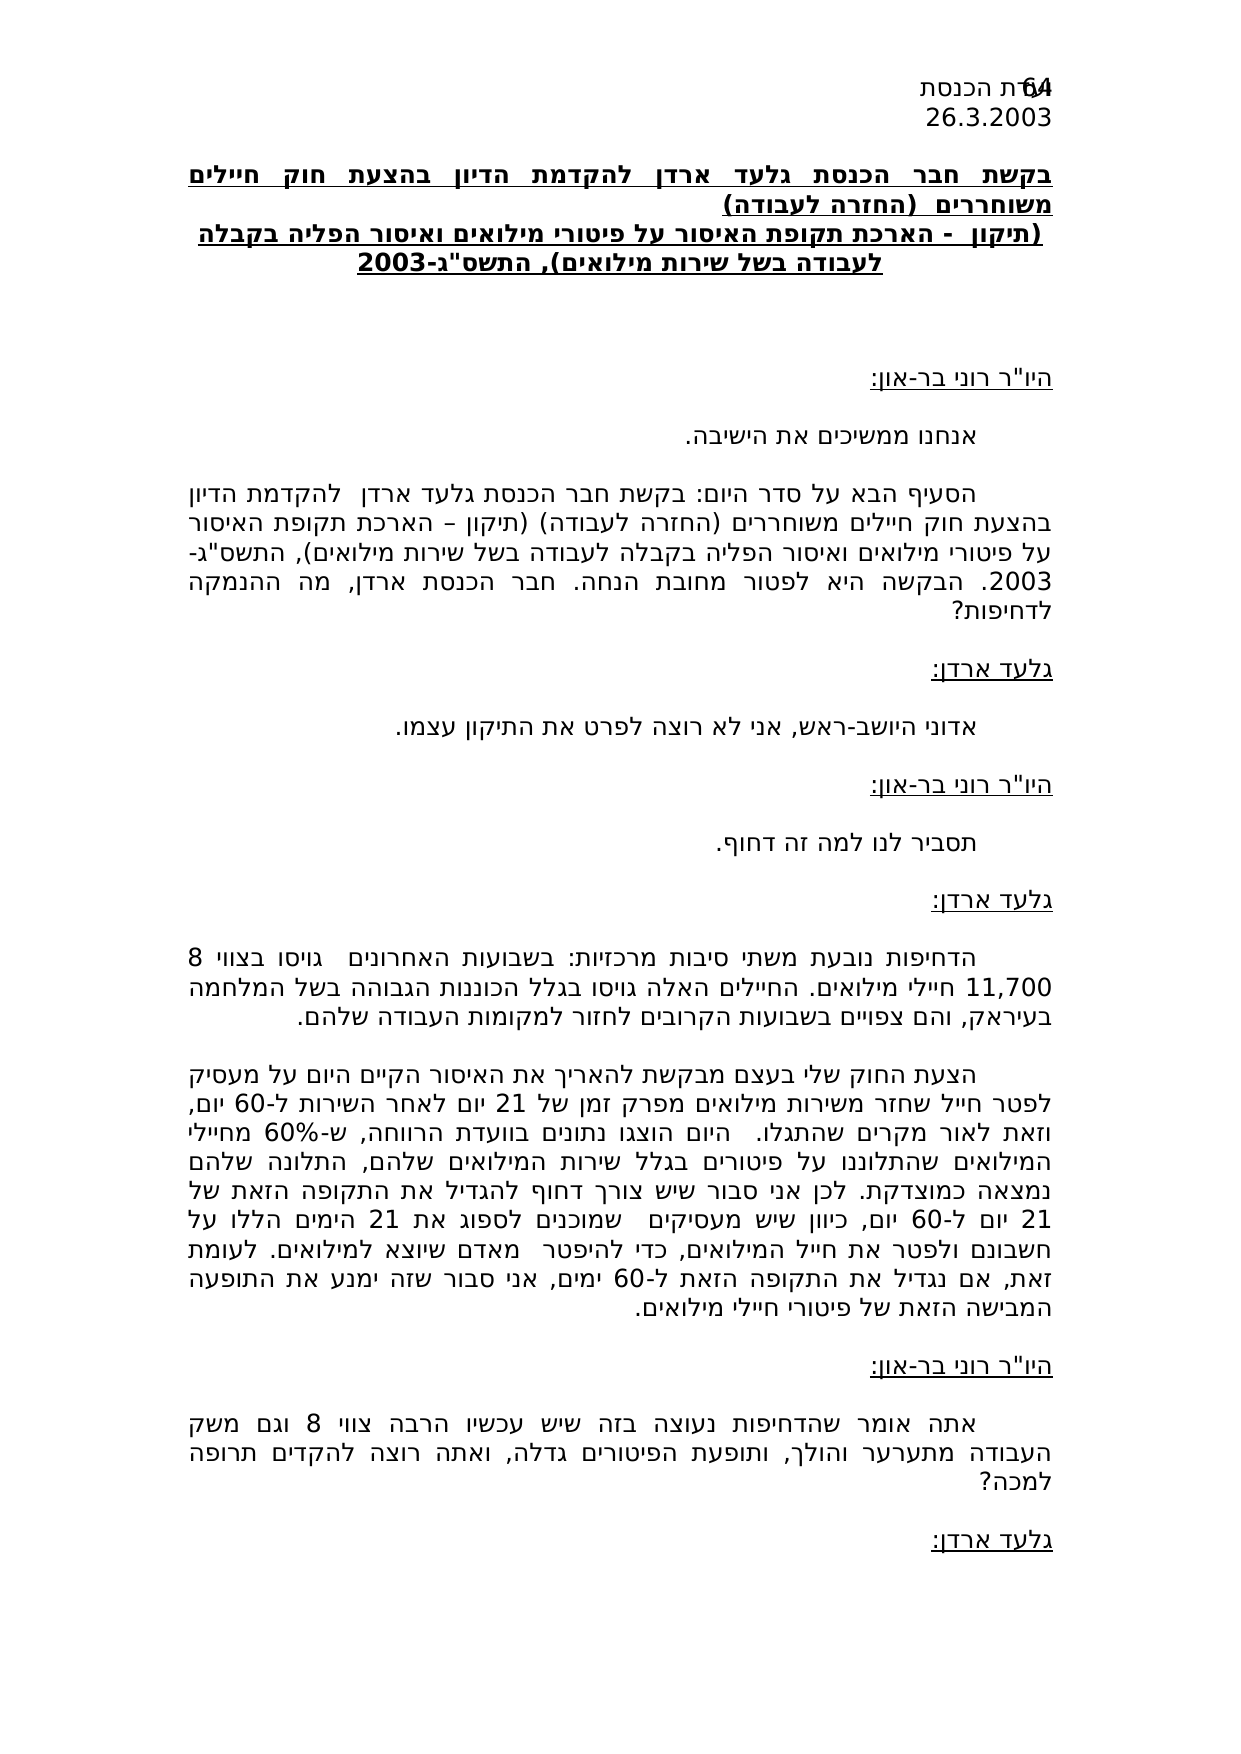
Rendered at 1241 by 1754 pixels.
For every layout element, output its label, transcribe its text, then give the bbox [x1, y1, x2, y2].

text גלעד ארדן: [187, 1525, 1053, 1554]
text תסביר לנו למה זה דחוף. [187, 828, 1053, 857]
text גלעד ארדן: [187, 886, 1053, 915]
text (תיקון - הארכת תקופת האיסור על פיטורי מילואים ואיסור הפליה בקבלה לעבודה בשל שירות מילואים), התשס"ג-2003 [187, 219, 1053, 277]
text הסעיף הבא על סדר היום: בקשת חבר הכנסת גלעד ארדן להקדמת הדיון בהצעת חוק חיילים משוחררים (החזרה לעבודה) (תיקון – הארכת תקופת האיסור על פיטורי מילואים ואיסור הפליה בקבלה לעבודה בשל שירות מילואים), התשס"ג-2003. הבקשה היא לפטור מחובת הנחה. חבר הכנסת ארדן, מה ההנמקה לדחיפות? [187, 479, 1053, 625]
text היו"ר רוני בר-און: [187, 770, 1053, 799]
text גלעד ארדן: [187, 654, 1053, 683]
text אדוני היושב-ראש, אני לא רוצה לפרט את התיקון עצמו. [187, 712, 1053, 741]
text היו"ר רוני בר-און: [187, 1351, 1053, 1380]
text הצעת החוק שלי בעצם מבקשת להאריך את האיסור הקיים היום על מעסיק לפטר חייל שחזר משירות מילואים מפרק זמן של 21 יום לאחר השירות ל-60 יום, וזאת לאור מקרים שהתגלו. היום הוצגו נתונים בוועדת הרווחה, ש-60% מחיילי המילואים שהתלוננו על פיטורים בגלל שירות המילואים שלהם, התלונה שלהם נמצאה כמוצדקת. לכן אני סבור שיש צורך דחוף להגדיל את התקופה הזאת של 21 יום ל-60 יום, כיוון שיש מעסיקים שמוכנים לספוג את 21 הימים הללו על חשבונם ולפטר את חייל המילואים, כדי להיפטר מאדם שיוצא למילואים. לעומת זאת, אם נגדיל את התקופה הזאת ל-60 ימים, אני סבור שזה ימנע את התופעה המבישה הזאת של פיטורי חיילי מילואים. [187, 1060, 1053, 1322]
text בקשת חבר הכנסת גלעד ארדן להקדמת הדיון בהצעת חוק חיילים משוחררים (החזרה לעבודה) [187, 161, 1053, 219]
text היו"ר רוני בר-און: [187, 363, 1053, 393]
text אנחנו ממשיכים את הישיבה. [187, 421, 1053, 451]
text הדחיפות נובעת משתי סיבות מרכזיות: בשבועות האחרונים גויסו בצווי 8 11,700 חיילי מילואים. החיילים האלה גויסו בגלל הכוננות הגבוהה בשל המלחמה בעיראק, והם צפויים בשבועות הקרובים לחזור למקומות העבודה שלהם. [187, 943, 1053, 1031]
text אתה אומר שהדחיפות נעוצה בזה שיש עכשיו הרבה צווי 8 וגם משק העבודה מתערער והולך, ותופעת הפיטורים גדלה, ואתה רוצה להקדים תרופה למכה? [187, 1409, 1053, 1496]
